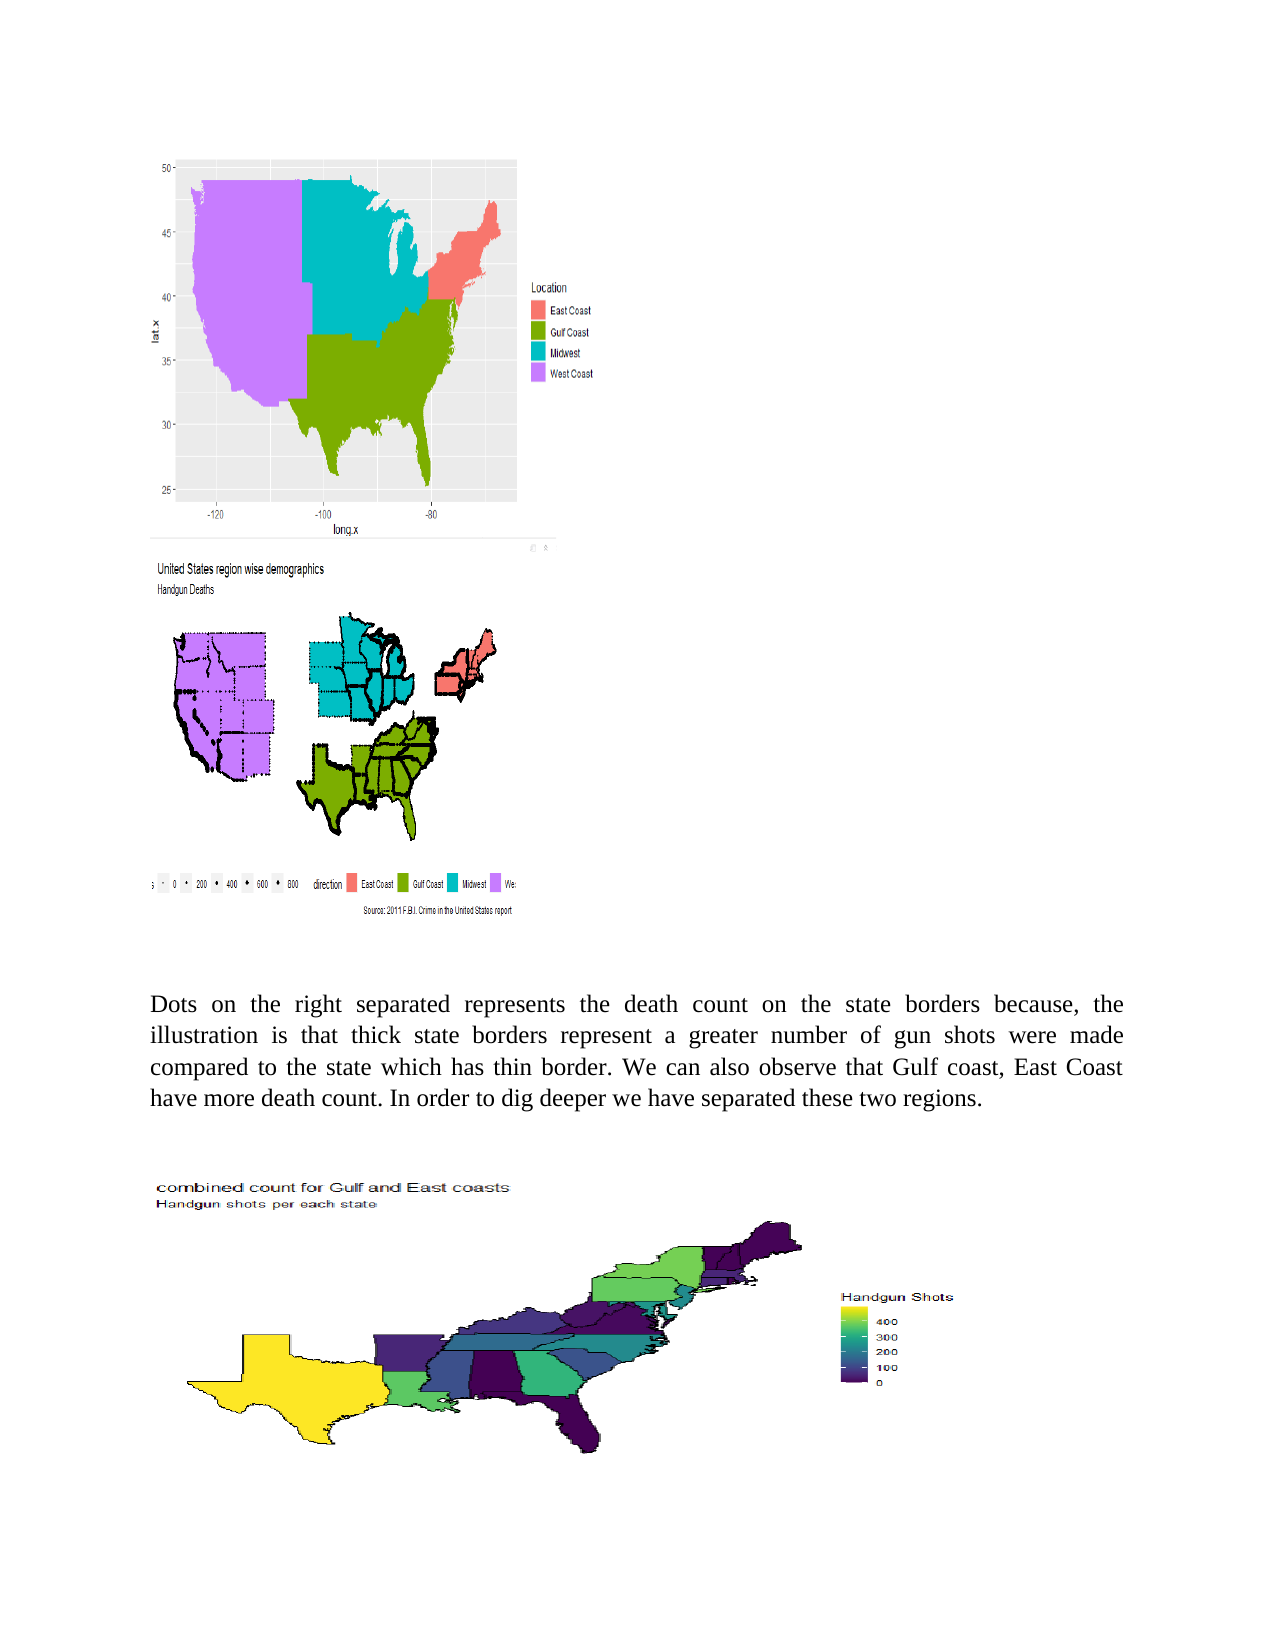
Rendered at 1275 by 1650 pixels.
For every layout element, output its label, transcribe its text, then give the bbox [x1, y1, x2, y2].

picture [150, 150, 607, 536]
text Dots on the right separated represents the death count on the state borders because, the illustration is that thick state borders represent a greater number of gun shots were made compared to the state which has thin border. We can also observe that Gulf coast, East Coast have more death count. In order to dig deeper we have separated these two regions. [150, 989, 1125, 1111]
picture [150, 537, 557, 923]
picture [150, 1178, 1155, 1471]
